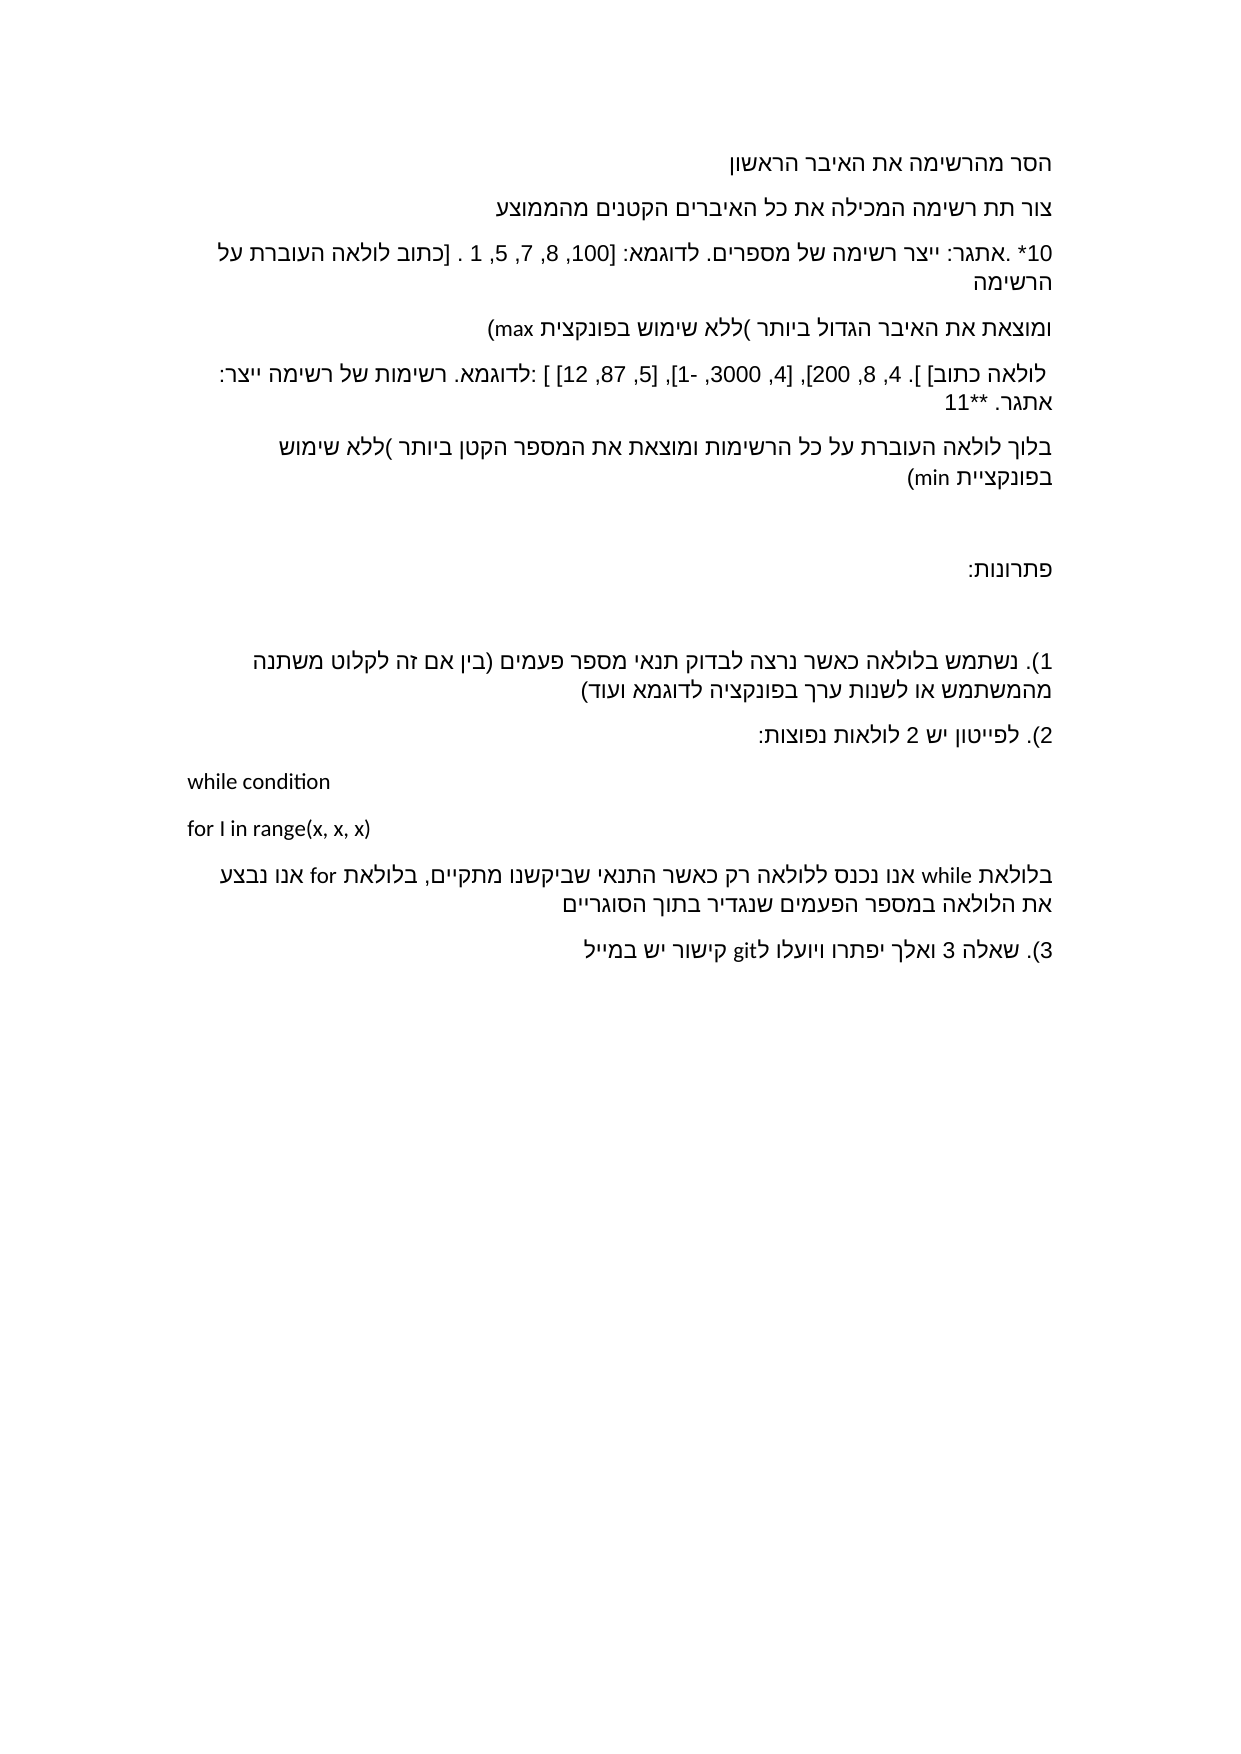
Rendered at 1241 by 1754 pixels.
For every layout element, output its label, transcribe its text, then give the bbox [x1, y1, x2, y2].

text ומוצאת את האיבר הגדול ביותר )ללא שימוש בפונקצית max) [187, 314, 1053, 342]
text לולאה כתוב] ]. 4, 8, 200], [4, 3000, -1], [5, 87, 12] ] :לדוגמא. רשימות של רשימה ייצר: אתגר. **11 [187, 361, 1053, 415]
text for I in range(x, x, x) [187, 814, 1053, 842]
text 3). שאלה 3 ואלך יפתרו ויועלו לgit קישור יש במייל [187, 936, 1053, 964]
text 1). נשתמש בלולאה כאשר נרצה לבדוק תנאי מספר פעמים (בין אם זה לקלוט משתנה מהמשתמש או לשנות ערך בפונקציה לדוגמא ועוד) [187, 648, 1053, 703]
text בלוך לולאה העוברת על כל הרשימות ומוצאת את המספר הקטן ביותר )ללא שימוש בפונקציית min) [187, 434, 1053, 491]
text 10* .אתגר: ייצר רשימה של מספרים. לדוגמא: [100, 8, 7, 5, 1 . [כתוב לולאה העוברת על הרשימה [187, 240, 1053, 295]
text 2). לפייטון יש 2 לולאות נפוצות: [187, 722, 1053, 748]
text בלולאת while אנו נכנס ללולאה רק כאשר התנאי שביקשנו מתקיים, בלולאת for אנו נבצע את הלולאה במספר הפעמים שנגדיר בתוך הסוגריים [187, 861, 1053, 917]
text while condition [187, 767, 1053, 795]
text צור תת רשימה המכילה את כל האיברים הקטנים מהממוצע [187, 195, 1053, 221]
text הסר מהרשימה את האיבר הראשון [187, 150, 1053, 176]
text פתרונות: [187, 556, 1053, 583]
